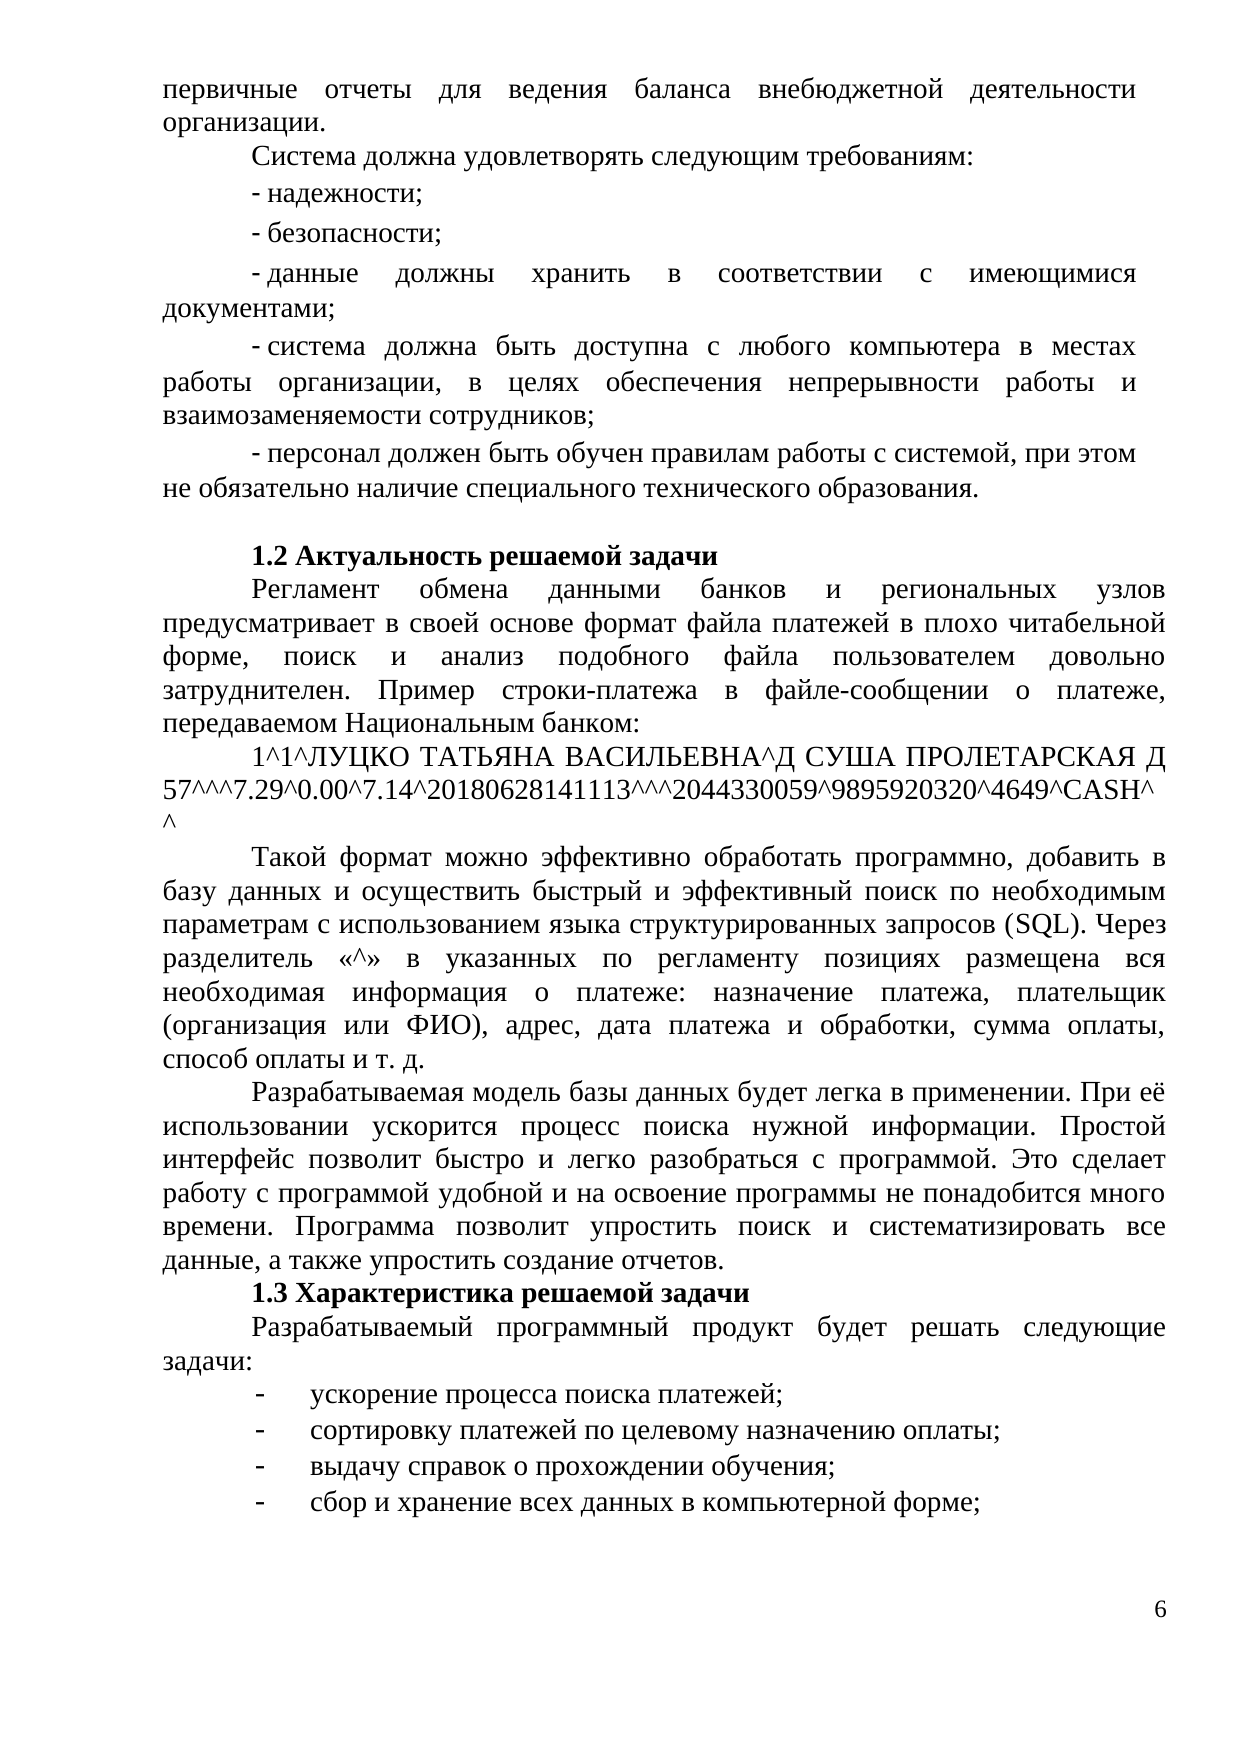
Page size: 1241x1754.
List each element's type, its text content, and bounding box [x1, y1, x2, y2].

text Разрабатываемая модель базы данных будет легка в применении. При её использовании ускорится процесс поиска нужной информации. Простой интерфейс позволит быстро и легко разобраться с программой. Это сделает работу с программой удобной и на освоение программы не понадобится много времени. Программа позволит упростить поиск и систематизировать все данные, а также упростить создание отчетов. [162, 1074, 1167, 1276]
text Такой формат можно эффективно обработать программно, добавить в базу данных и осуществить быстрый и эффективный поиск по необходимым параметрам с использованием языка структурированных запросов (SQL). Через разделитель «^» в указанных по регламенту позициях размещена вся необходимая информация о платеже: назначение платежа, плательщик (организация или ФИО), адрес, дата платежа и обработки, сумма оплаты, способ оплаты и т. д. [162, 839, 1167, 1074]
list ускорение процесса поиска платежей; [162, 1376, 1167, 1412]
list надежности; [162, 171, 1137, 211]
list система должна быть доступна с любого компьютера в местах работы организации, в целях обеспечения непрерывности работы и взаимозаменяемости сотрудников; [162, 324, 1137, 431]
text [162, 71, 1137, 138]
list выдачу справок о прохождении обучения; [162, 1448, 1167, 1484]
list безопасности; [162, 211, 1137, 251]
text 1^1^ЛУЦКО ТАТЬЯНА ВАСИЛЬЕВНА^Д СУША ПРОЛЕТАРСКАЯ Д 57^^^7.29^0.00^7.14^20180628141113^^^2044330059^9895920320^4649^CASH^^ [162, 739, 1167, 839]
text 1.3 Характеристика решаемой задачи [162, 1276, 1167, 1309]
list сортировку платежей по целевому назначению оплаты; [162, 1412, 1167, 1448]
text Регламент обмена данными банков и региональных узлов предусматривает в своей основе формат файла платежей в плохо читабельной форме, поиск и анализ подобного файла пользователем довольно затруднителен. Пример строки-платежа в файле-сообщении о платеже, передаваемом Национальным банком: [162, 571, 1167, 739]
text Разрабатываемый программный продукт будет решать следующие задачи: [162, 1309, 1167, 1376]
list данные должны хранить в соответствии с имеющимися документами; [162, 251, 1137, 324]
list персонал должен быть обучен правилам работы с системой, при этом не обязательно наличие специального технического образования. [162, 431, 1137, 504]
list сбор и хранение всех данных в компьютерной форме; [162, 1484, 1167, 1520]
text 1.2 Актуальность решаемой задачи [162, 538, 1167, 571]
text Система должна удовлетворять следующим требованиям: [162, 138, 1137, 171]
